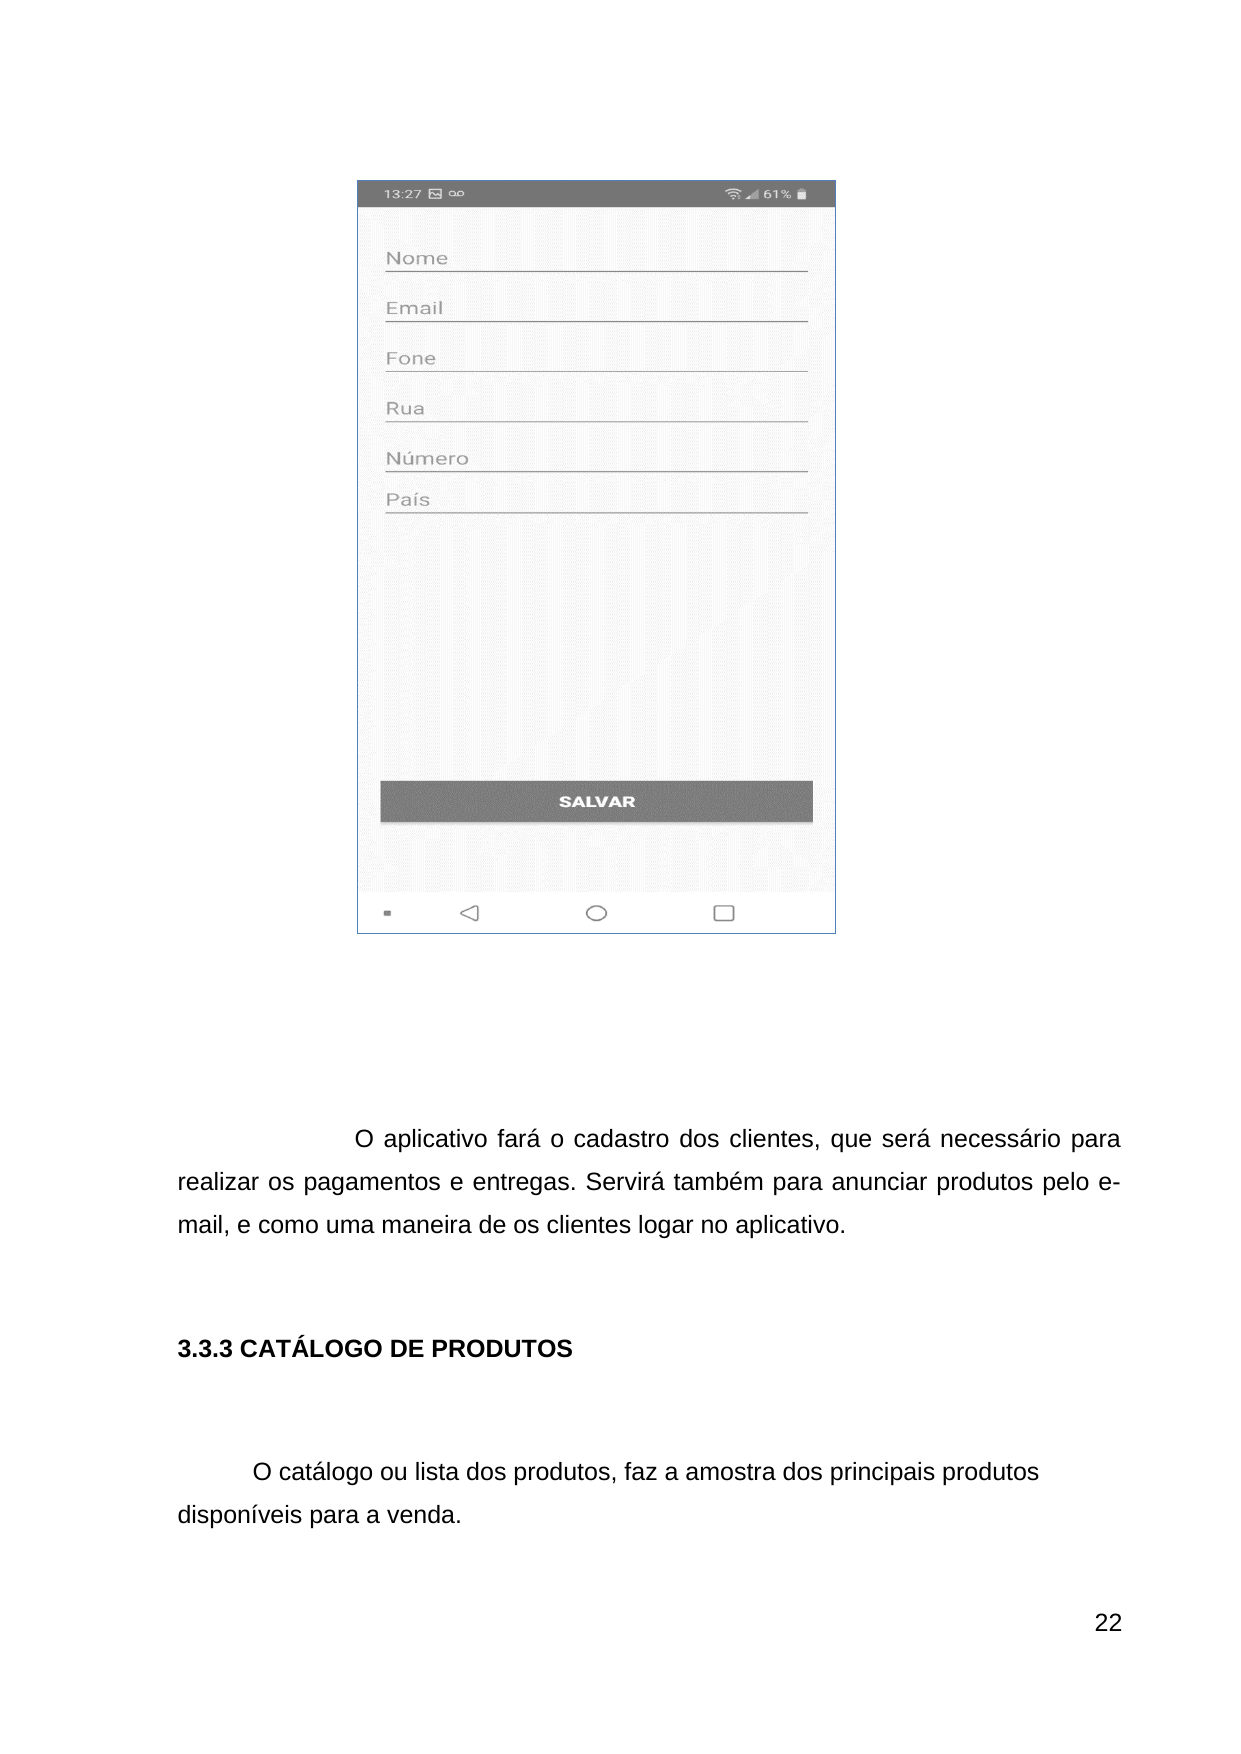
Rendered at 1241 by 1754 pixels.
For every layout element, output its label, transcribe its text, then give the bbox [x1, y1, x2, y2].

picture [358, 181, 835, 933]
text O aplicativo fará o cadastro dos clientes, que será necessário para realizar os pagamentos e entregas. Servirá também para anunciar produtos pelo e-mail, e como uma maneira de os clientes logar no aplicativo. [177, 1123, 1122, 1238]
text O catálogo ou lista dos produtos, faz a amostra dos principais produtos disponíveis para a venda. [177, 1457, 1122, 1529]
subtitle 3.3.3 Catálogo de Produtos [177, 1333, 1122, 1362]
